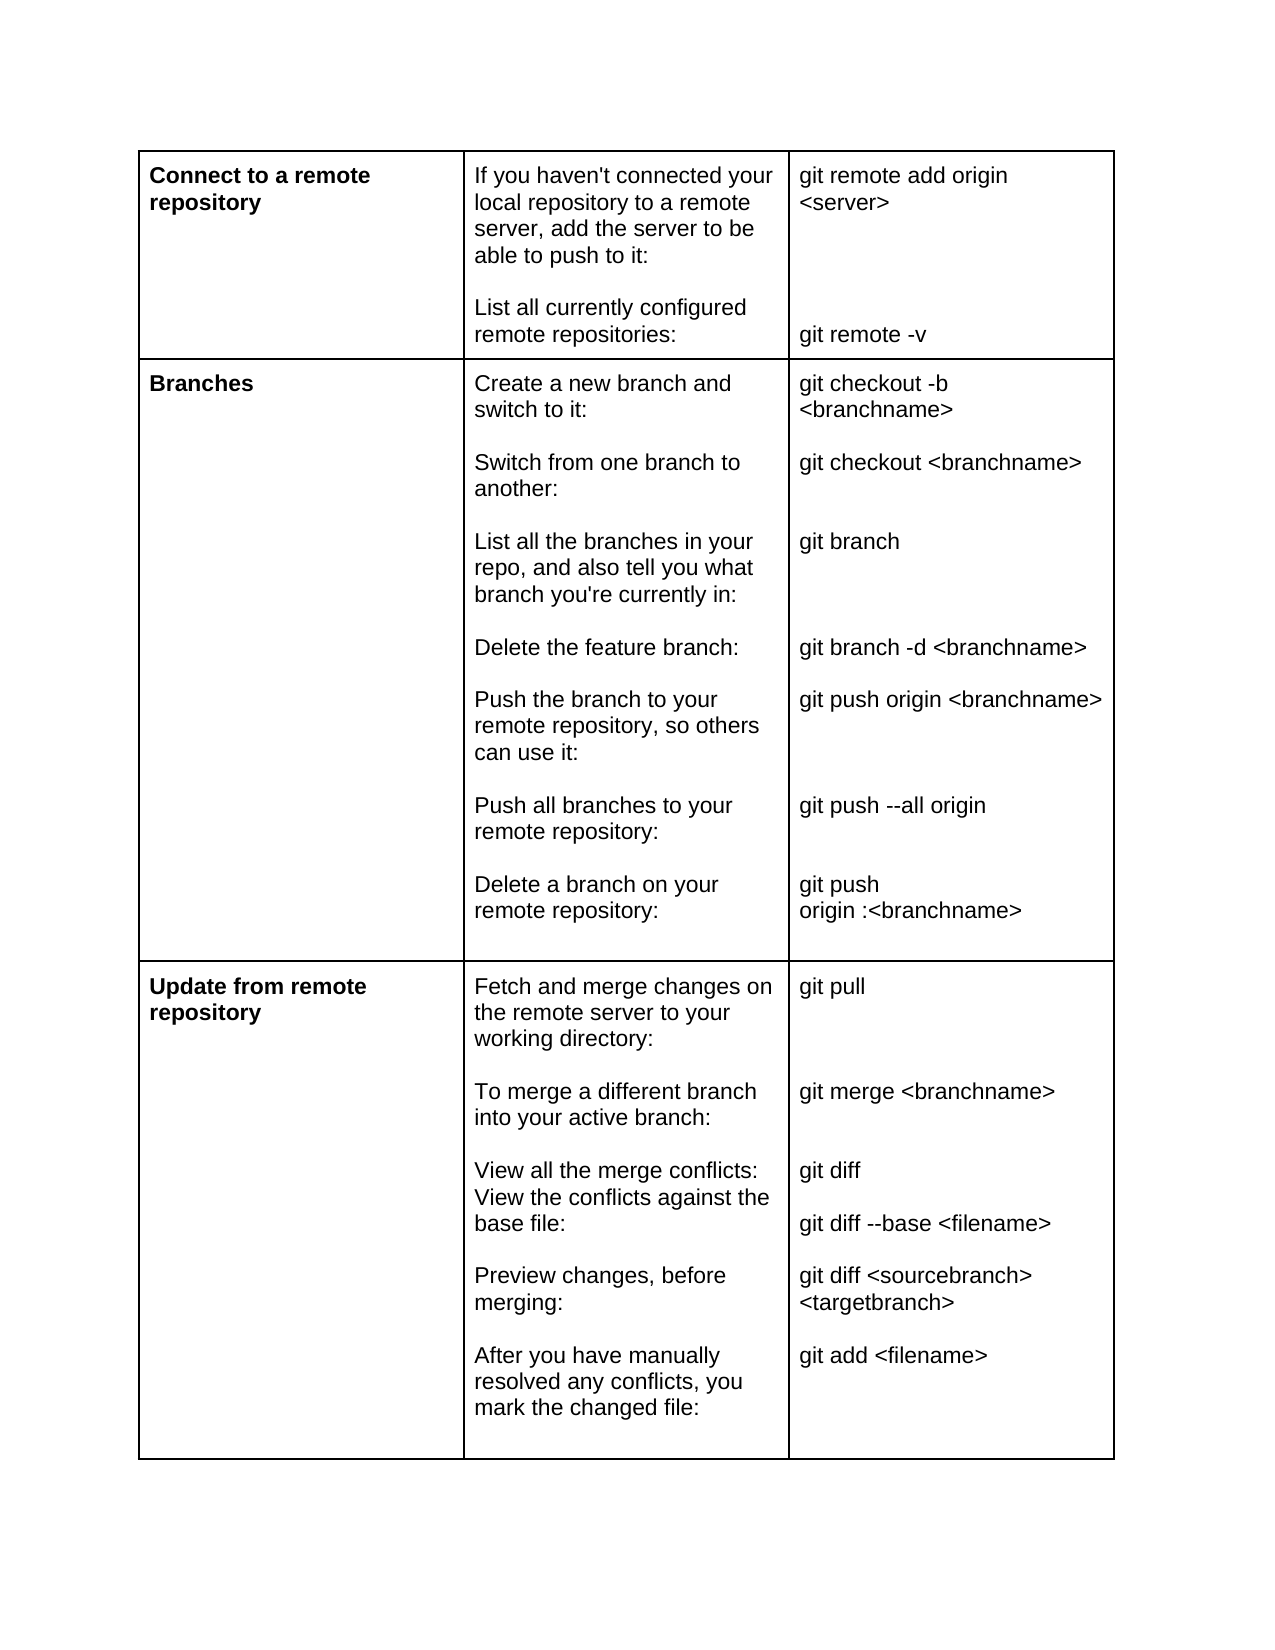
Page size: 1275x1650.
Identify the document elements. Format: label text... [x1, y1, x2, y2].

table_cell Create a new branch and switch to it: Switch from one branch to another: List all the branches in your repo, and also tell you what branch you're currently in: Delete the feature branch: Push the branch to your remote repository, so others can use it: Push all branches to your remote repository: Delete a branch on your remote repository: [465, 360, 788, 960]
table_cell If you haven't connected your local repository to a remote server, add the server to be able to push to it: List all currently configured remote repositories: [465, 152, 788, 357]
table_cell git pull git merge <branchname> git diff git diff --base <filename> git diff <sourcebranch> <targetbranch> git add <filename> [790, 962, 1113, 1457]
table_cell Fetch and merge changes on the remote server to your working directory: To merge a different branch into your active branch: View all the merge conflicts: View the conflicts against the base file: Preview changes, before merging: After you have manually resolved any conflicts, you mark the changed file: [465, 962, 788, 1457]
table_cell Connect to a remote repository [140, 152, 463, 357]
table_cell git checkout -b <branchname> git checkout <branchname> git branch git branch -d <branchname> git push origin <branchname> git push --all origin git push origin :<branchname> [790, 360, 1113, 960]
table_cell Branches [140, 360, 463, 960]
table_cell git remote add origin <server> git remote -v [790, 152, 1113, 357]
table_cell Update from remote repository [140, 962, 463, 1457]
